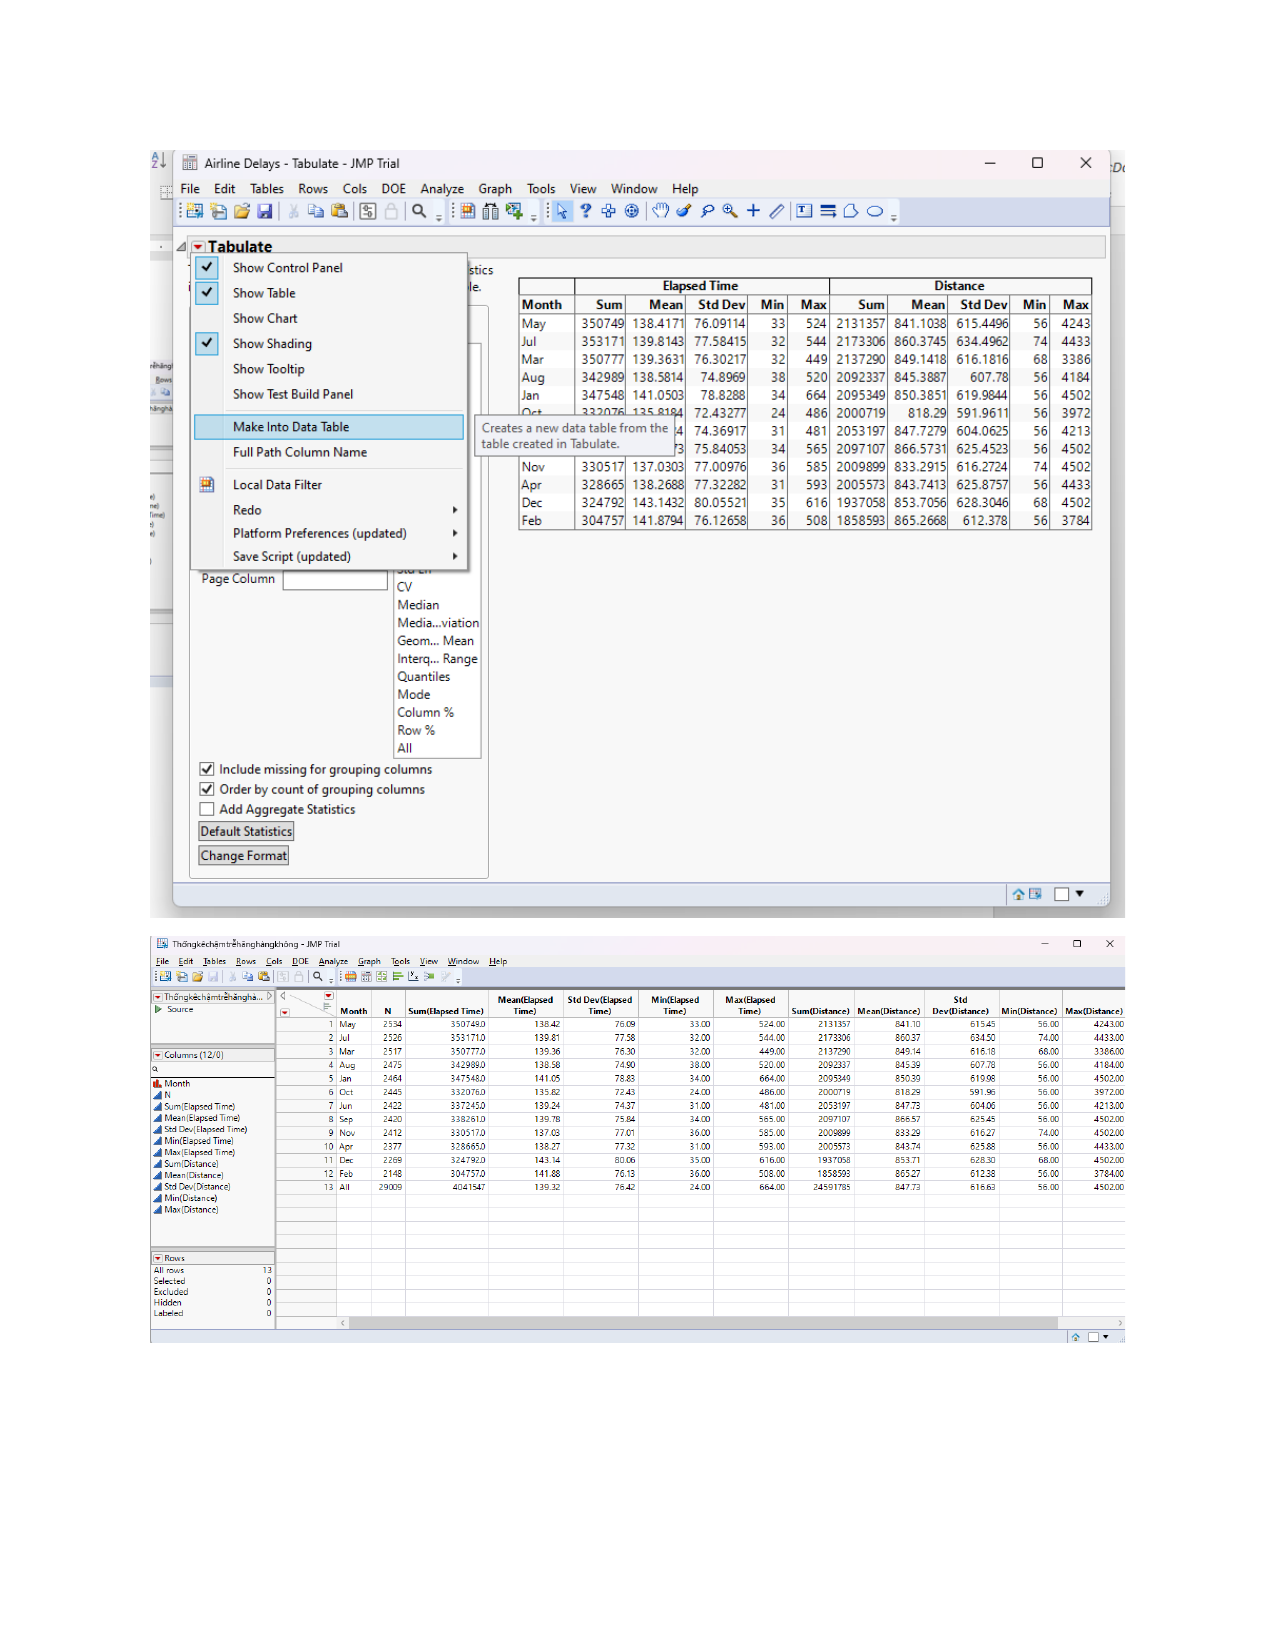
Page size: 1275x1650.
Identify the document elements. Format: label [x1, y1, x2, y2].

picture [150, 150, 1125, 918]
picture [150, 936, 1125, 1343]
